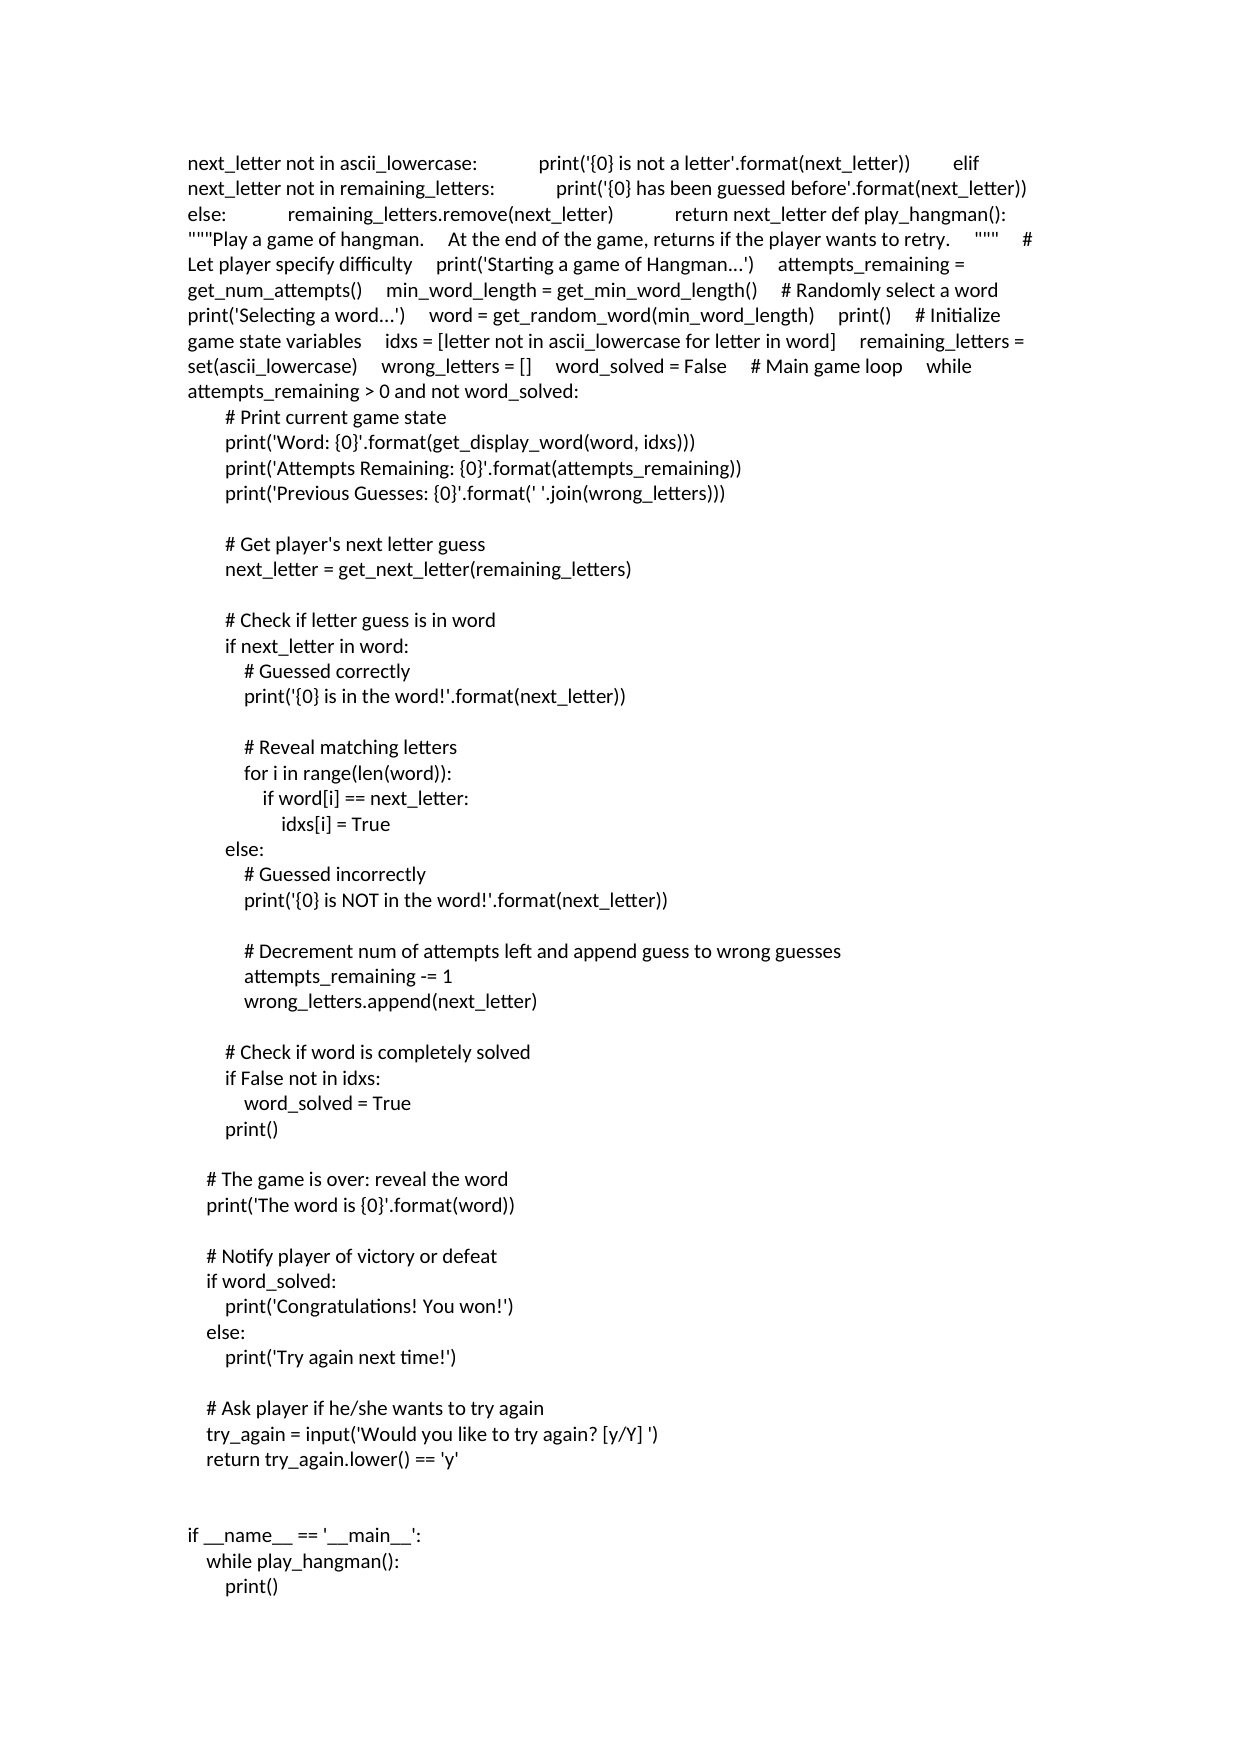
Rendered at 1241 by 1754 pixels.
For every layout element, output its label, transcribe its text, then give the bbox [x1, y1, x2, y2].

text # Reveal matching letters [187, 734, 1053, 760]
text # Print current game state [187, 404, 1053, 429]
text print('Word: {0}'.format(get_display_word(word, idxs))) [187, 429, 1053, 455]
text print('{0} is in the word!'.format(next_letter)) [187, 684, 1053, 709]
text # Decrement num of attempts left and append guess to wrong guesses [187, 938, 1053, 963]
text print('Try again next time!') [187, 1344, 1053, 1370]
text print('Congratulations! You won!') [187, 1294, 1053, 1319]
text return try_again.lower() == 'y' [187, 1446, 1053, 1472]
text # Check if letter guess is in word [187, 607, 1053, 633]
text try_again = input('Would you like to try again? [y/Y] ') [187, 1421, 1053, 1446]
text print('The word is {0}'.format(word)) [187, 1192, 1053, 1217]
text # Guessed incorrectly [187, 862, 1053, 887]
text if word[i] == next_letter: [187, 785, 1053, 811]
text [187, 150, 1053, 404]
text # Guessed correctly [187, 658, 1053, 684]
text # Ask player if he/she wants to try again [187, 1395, 1053, 1421]
text for i in range(len(word)): [187, 760, 1053, 785]
text if __name__ == '__main__': [187, 1522, 1053, 1548]
text # The game is over: reveal the word [187, 1167, 1053, 1192]
text print() [187, 1116, 1053, 1141]
text if word_solved: [187, 1268, 1053, 1294]
text else: [187, 1319, 1053, 1344]
text attempts_remaining -= 1 [187, 963, 1053, 989]
text print() [187, 1573, 1053, 1599]
text word_solved = True [187, 1090, 1053, 1116]
text if False not in idxs: [187, 1065, 1053, 1090]
text print('Previous Guesses: {0}'.format(' '.join(wrong_letters))) [187, 480, 1053, 506]
text print('Attempts Remaining: {0}'.format(attempts_remaining)) [187, 455, 1053, 480]
text next_letter = get_next_letter(remaining_letters) [187, 557, 1053, 582]
text print('{0} is NOT in the word!'.format(next_letter)) [187, 887, 1053, 912]
text idxs[i] = True [187, 811, 1053, 836]
text else: [187, 836, 1053, 862]
text if next_letter in word: [187, 633, 1053, 658]
text while play_hangman(): [187, 1548, 1053, 1573]
text wrong_letters.append(next_letter) [187, 989, 1053, 1014]
text # Check if word is completely solved [187, 1039, 1053, 1065]
text # Get player's next letter guess [187, 531, 1053, 557]
text # Notify player of victory or defeat [187, 1243, 1053, 1268]
